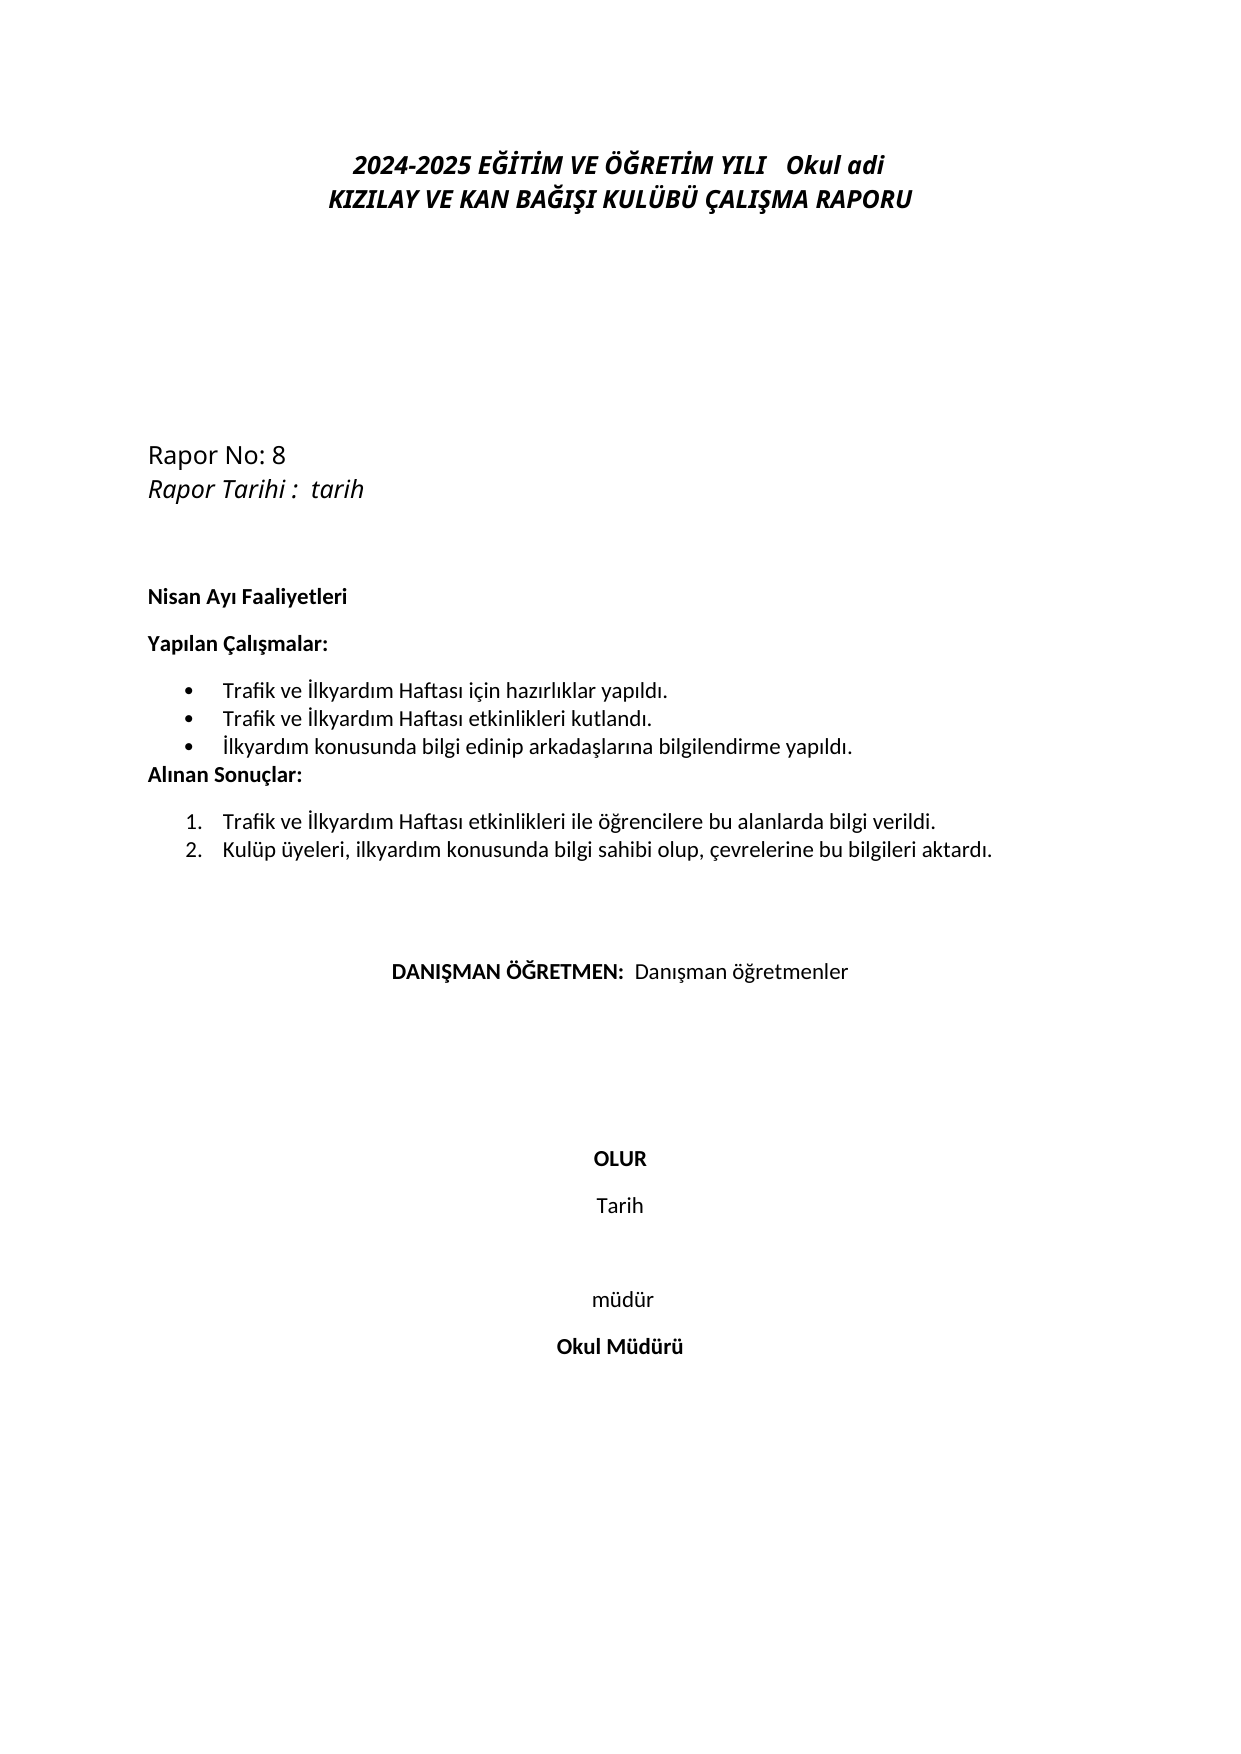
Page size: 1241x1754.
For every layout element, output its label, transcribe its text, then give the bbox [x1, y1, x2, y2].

text Okul Müdürü [148, 1332, 1093, 1360]
text Rapor No: 8 Rapor Tarihi : [148, 403, 1093, 505]
text 2024-2025 EĞİTİM VE ÖĞRETİM YILI KIZILAY VE KAN BAĞIŞI KULÜBÜ ÇALIŞMA RAPORU [148, 148, 1093, 216]
text Alınan Sonuçlar: [148, 760, 1093, 788]
text DANIŞMAN ÖĞRETMEN: [148, 957, 1093, 985]
list Trafik ve İlkyardım Haftası etkinlikleri ile öğrencilere bu alanlarda bilgi verildi. [185, 807, 1093, 835]
list İlkyardım konusunda bilgi edinip arkadaşlarına bilgilendirme yapıldı. [185, 732, 1093, 760]
text Yapılan Çalışmalar: [148, 629, 1093, 657]
text Nisan Ayı Faaliyetleri [148, 582, 1093, 611]
list Trafik ve İlkyardım Haftası için hazırlıklar yapıldı. [185, 676, 1093, 704]
list Trafik ve İlkyardım Haftası etkinlikleri kutlandı. [185, 704, 1093, 732]
text OLUR [148, 1144, 1093, 1172]
list Kulüp üyeleri, ilkyardım konusunda bilgi sahibi olup, çevrelerine bu bilgileri aktardı. [185, 835, 1093, 863]
